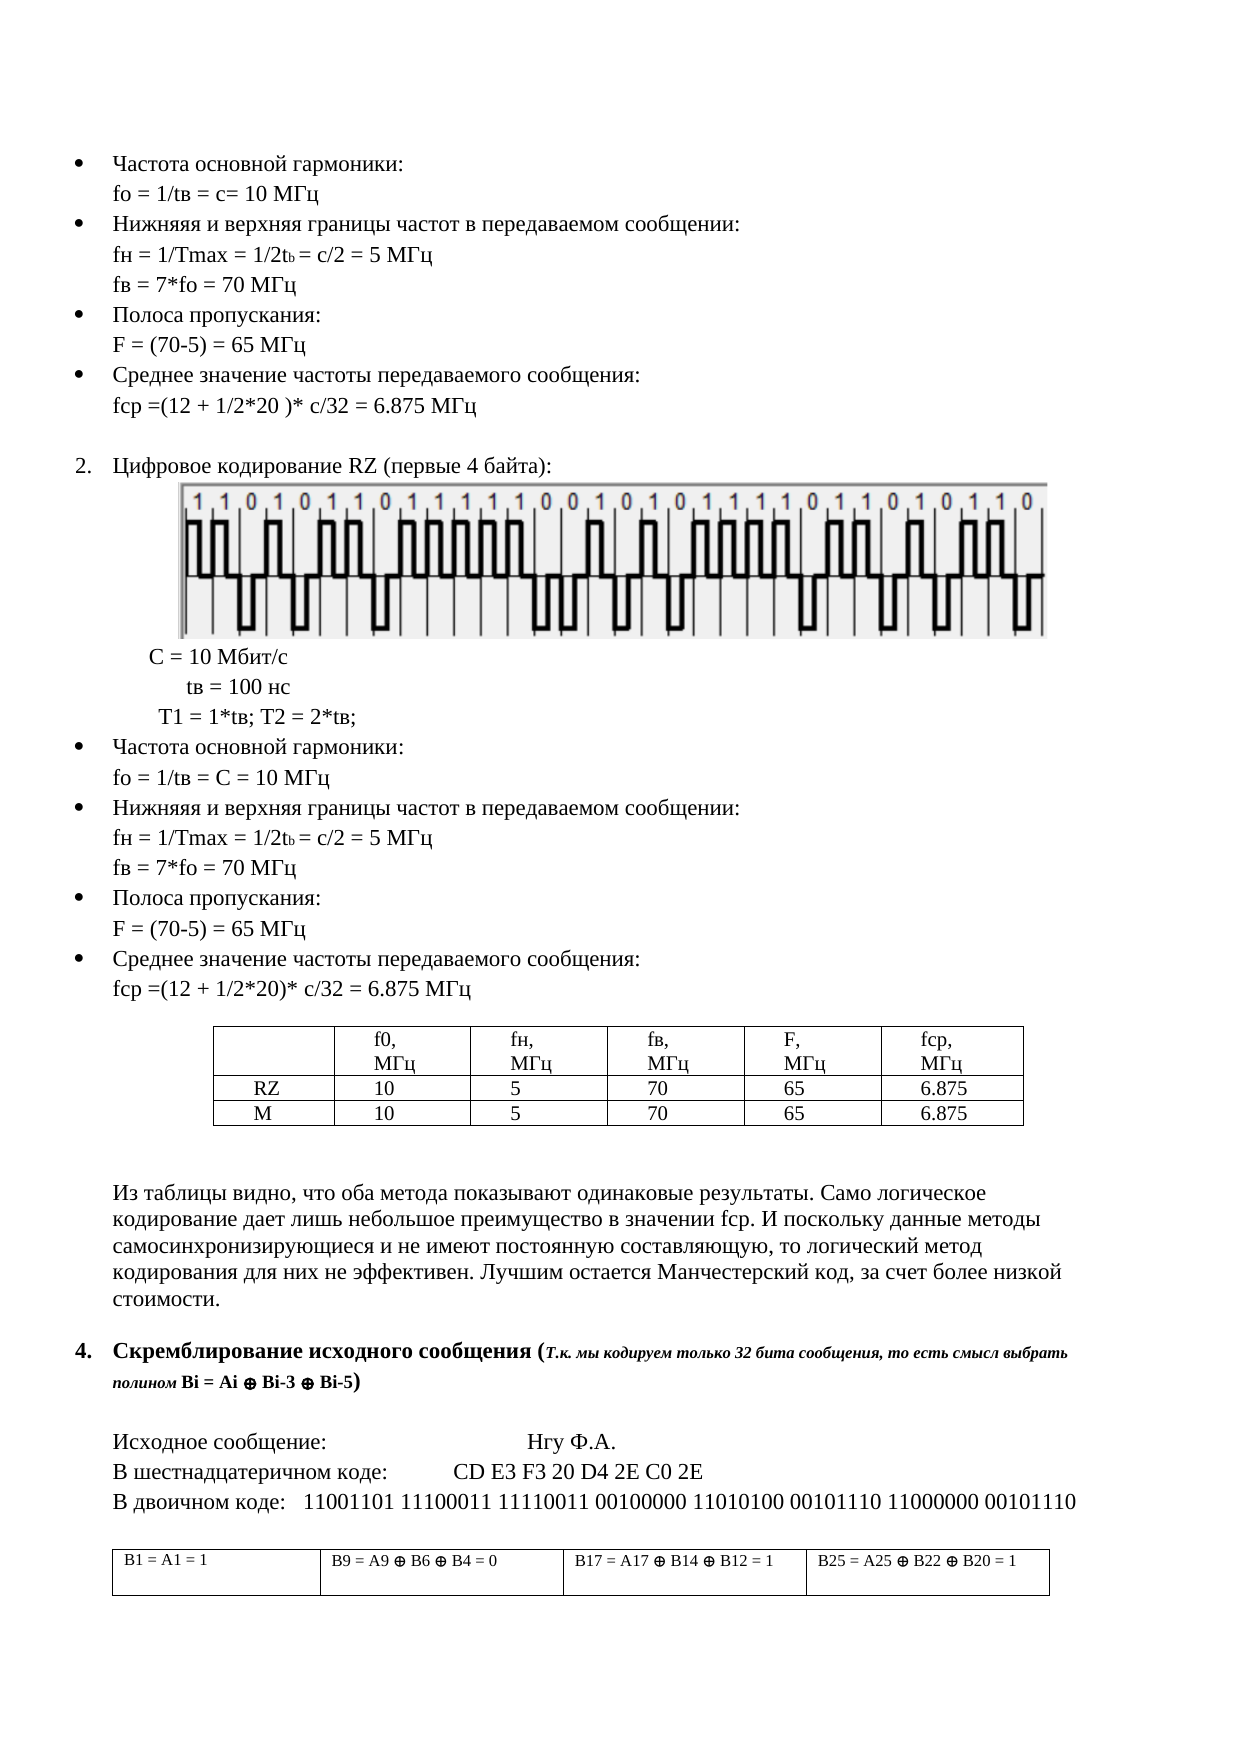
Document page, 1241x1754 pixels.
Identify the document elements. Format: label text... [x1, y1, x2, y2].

list fср =(12 + 1/2*20 )* c/32 = 6.875 МГц [112, 392, 1113, 418]
text tв = 100 нc [112, 673, 1113, 699]
table_cell 70 [608, 1101, 744, 1125]
table_header F, МГц [745, 1027, 881, 1075]
list Частота основной гармоники: [75, 733, 1113, 760]
table_cell 5 [471, 1076, 607, 1100]
list fв = 7*fo = 70 МГц [112, 271, 1113, 297]
table_cell 70 [608, 1076, 744, 1100]
table_cell 10 [335, 1101, 470, 1125]
list Среднее значение частоты передаваемого сообщения: [75, 361, 1113, 388]
list Полоса пропускания: [75, 301, 1113, 327]
list fн = 1/Tmax = 1/2tb = с/2 = 5 МГц [112, 241, 1113, 267]
list F = (70-5) = 65 МГц [112, 331, 1113, 358]
table_header fн, МГц [471, 1027, 607, 1075]
table_cell 10 [335, 1076, 470, 1100]
picture [178, 482, 1048, 639]
table_cell 65 [745, 1076, 881, 1100]
table_header В25 = А25 ⊕ В22 ⊕ В20 = 1 [807, 1550, 1049, 1594]
table_cell RZ [214, 1076, 334, 1100]
list Исходное сообщение: Нгу Ф.А. [112, 1428, 1113, 1454]
list fo = 1/tв = c= 10 MГц [112, 180, 1113, 207]
table_header fср, МГц [882, 1027, 1023, 1075]
list В двоичном коде: 11001101 11100011 11110011 00100000 11010100 00101110 11000000 00101110 [112, 1488, 1113, 1515]
text C = 10 Мбит/с [112, 643, 1113, 669]
list Полоса пропускания: [75, 884, 1113, 911]
table_cell 65 [745, 1101, 881, 1125]
table_header fв, МГц [608, 1027, 744, 1075]
list fo = 1/tв = С = 10 MГц [112, 763, 1113, 790]
list Нижняяя и верхняя границы частот в передаваемом сообщении: [75, 210, 1113, 237]
list В шестнадцатеричном коде: CD E3 F3 20 D4 2E C0 2E [112, 1458, 1113, 1484]
list Среднее значение частоты передаваемого сообщения: [75, 945, 1113, 971]
text Т1 = 1*tв; Т2 = 2*tв; [112, 703, 1113, 729]
list fн = 1/Tmax = 1/2tb = с/2 = 5 МГц [112, 824, 1113, 850]
table_header B1 = А1 = 1 [113, 1550, 320, 1594]
table_header f0, МГц [335, 1027, 470, 1075]
table_cell 6.875 [882, 1076, 1023, 1100]
table_header В17 = А17 ⊕ В14 ⊕ В12 = 1 [564, 1550, 806, 1594]
list fср =(12 + 1/2*20)* c/32 = 6.875 МГц [112, 975, 1113, 1001]
table_header В9 = А9 ⊕ В6 ⊕ В4 = 0 [321, 1550, 563, 1594]
list fв = 7*fo = 70 МГц [112, 854, 1113, 881]
list Скремблирование исходного сообщения (Т.к. мы кодируем только 32 бита сообщения, то есть смысл выбрать полином Bi = Ai ⊕ Bi-3 ⊕ Bi-5) [75, 1337, 1113, 1394]
list Цифровое кодирование RZ (первые 4 байта): [75, 452, 1113, 478]
text Из таблицы видно, что оба метода показывают одинаковые результаты. Само логическое кодирование дает лишь небольшое преимущество в значении fср. И поскольку данные методы самосинхронизирующиеся и не имеют постоянную составляющую, то логический метод кодирования для них не эффективен. Лучшим остается Манчестерский код, за счет более низкой стоимости. [112, 1179, 1113, 1311]
list Частота основной гармоники: [75, 150, 1113, 176]
table_header [214, 1027, 334, 1075]
table_cell 5 [471, 1101, 607, 1125]
table_cell M [214, 1101, 334, 1125]
list F = (70-5) = 65 МГц [112, 914, 1113, 941]
list Нижняяя и верхняя границы частот в передаваемом сообщении: [75, 794, 1113, 820]
table_cell 6.875 [882, 1101, 1023, 1125]
